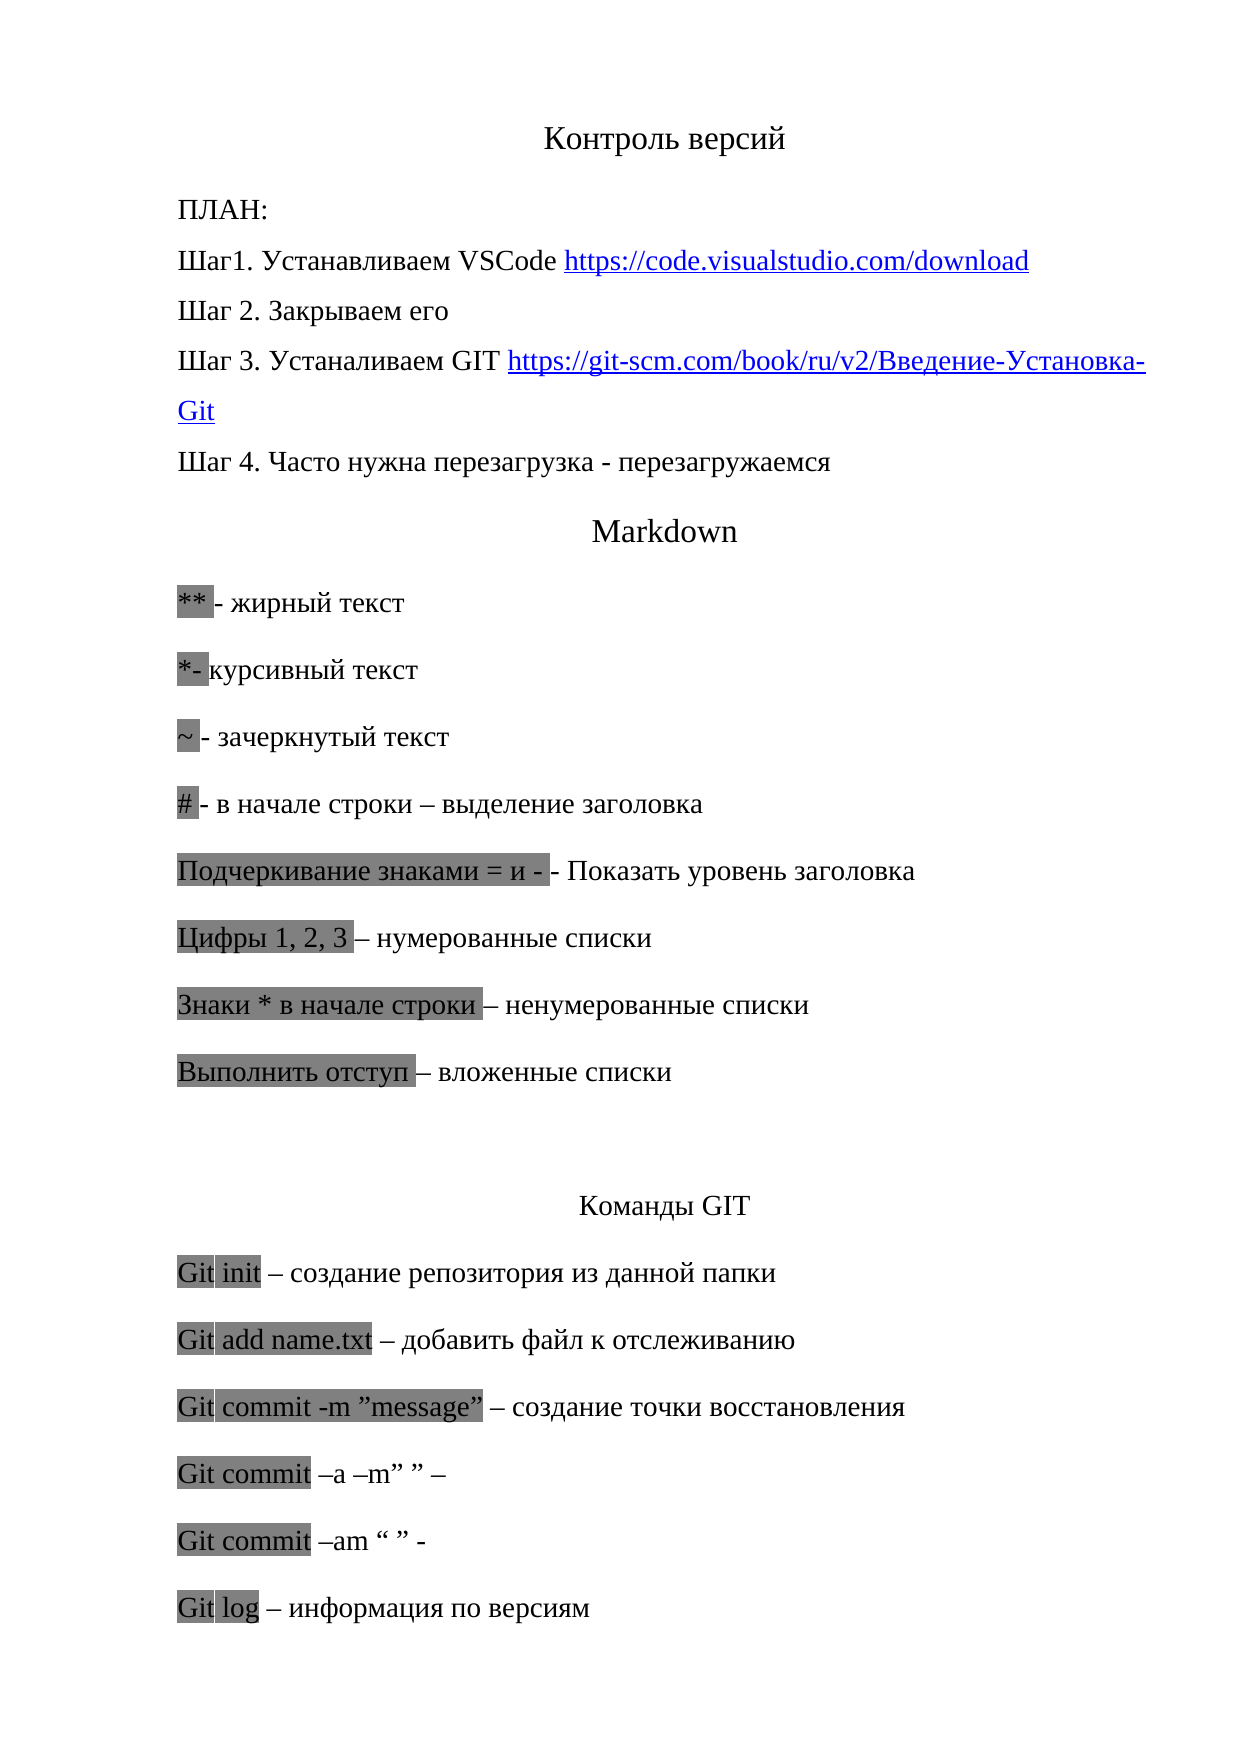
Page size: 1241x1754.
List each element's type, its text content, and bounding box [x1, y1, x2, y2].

text Markdown [177, 511, 1152, 549]
text ** - жирный текст [214, 585, 1152, 618]
text Git log – информация по версиям [259, 1590, 1152, 1623]
text Git add name.txt – добавить файл к отслеживанию [372, 1322, 1152, 1355]
text Git init – создание репозитория из данной папки [261, 1255, 1152, 1288]
text Выполнить отступ – вложенные списки [416, 1054, 1152, 1087]
text Git commit –am “ ” - [311, 1523, 1152, 1556]
text Git commit -m ”message” – создание точки восстановления [483, 1389, 1152, 1422]
text Команды GIT [177, 1188, 1152, 1221]
text Подчеркивание знаками = и - - Показать уровень заголовка [550, 853, 1152, 886]
text Знаки * в начале строки – ненумерованные списки [483, 987, 1152, 1020]
text *- курсивный текст [209, 652, 1152, 686]
text # - в начале строки – выделение заголовка [199, 786, 1152, 819]
text ПЛАН: Шаг1. Устанавливаем VSCode https://code.visualstudio.com/download Шаг 2. Закрываем его Шаг 3. Устаналиваем GIT https://git-scm.com/book/ru/v2/Введение-Установка-Git Шаг 4. Часто нужна перезагрузка - перезагружаемся [177, 192, 1152, 477]
text Контроль версий [177, 118, 1152, 156]
text Цифры 1, 2, 3 – нумерованные списки [354, 920, 1152, 953]
text Git commit –a –m” ” – [311, 1456, 1152, 1489]
text ~ - зачеркнутый текст [200, 719, 1152, 752]
